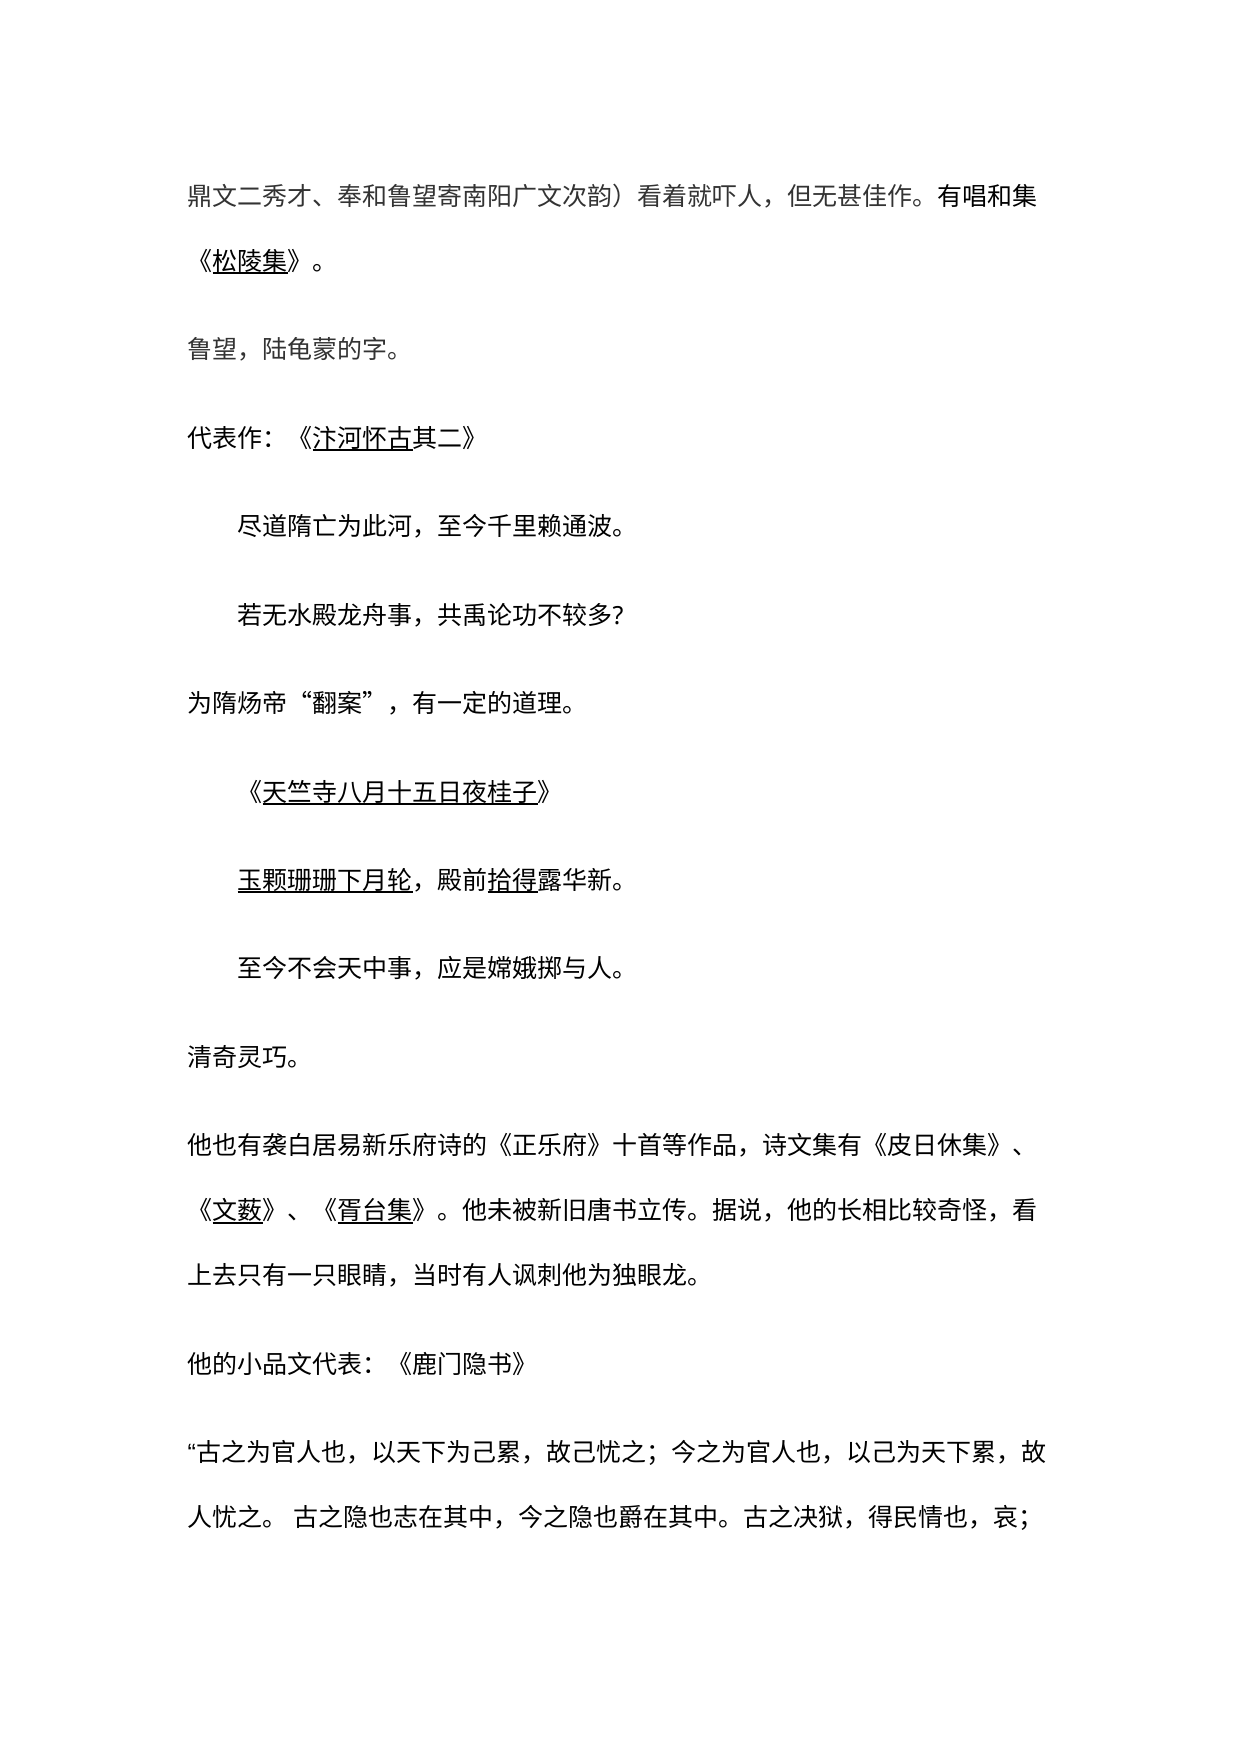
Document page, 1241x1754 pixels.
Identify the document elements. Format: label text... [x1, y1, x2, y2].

text 鲁望，陆龟蒙的字。 [187, 315, 1053, 380]
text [187, 1418, 1053, 1548]
text 他的小品文代表：《鹿门隐书》 [187, 1330, 1053, 1395]
text 代表作：《汴河怀古其二》 [187, 404, 1053, 469]
text 玉颗珊珊下月轮，殿前拾得露华新。 [187, 846, 1053, 911]
text 《天竺寺八月十五日夜桂子》 [187, 758, 1053, 823]
text 为隋炀帝“翻案”，有一定的道理。 [187, 669, 1053, 734]
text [187, 162, 1053, 292]
text 尽道隋亡为此河，至今千里赖通波。 [187, 492, 1053, 557]
text 清奇灵巧。 [187, 1023, 1053, 1088]
text 若无水殿龙舟事，共禹论功不较多? [187, 581, 1053, 646]
text 他也有袭白居易新乐府诗的《正乐府》十首等作品，诗文集有《皮日休集》、《文薮》、《胥台集》。他未被新旧唐书立传。据说，他的长相比较奇怪，看上去只有一只眼睛，当时有人讽刺他为独眼龙。 [187, 1111, 1053, 1306]
text 至今不会天中事，应是嫦娥掷与人。 [187, 934, 1053, 999]
